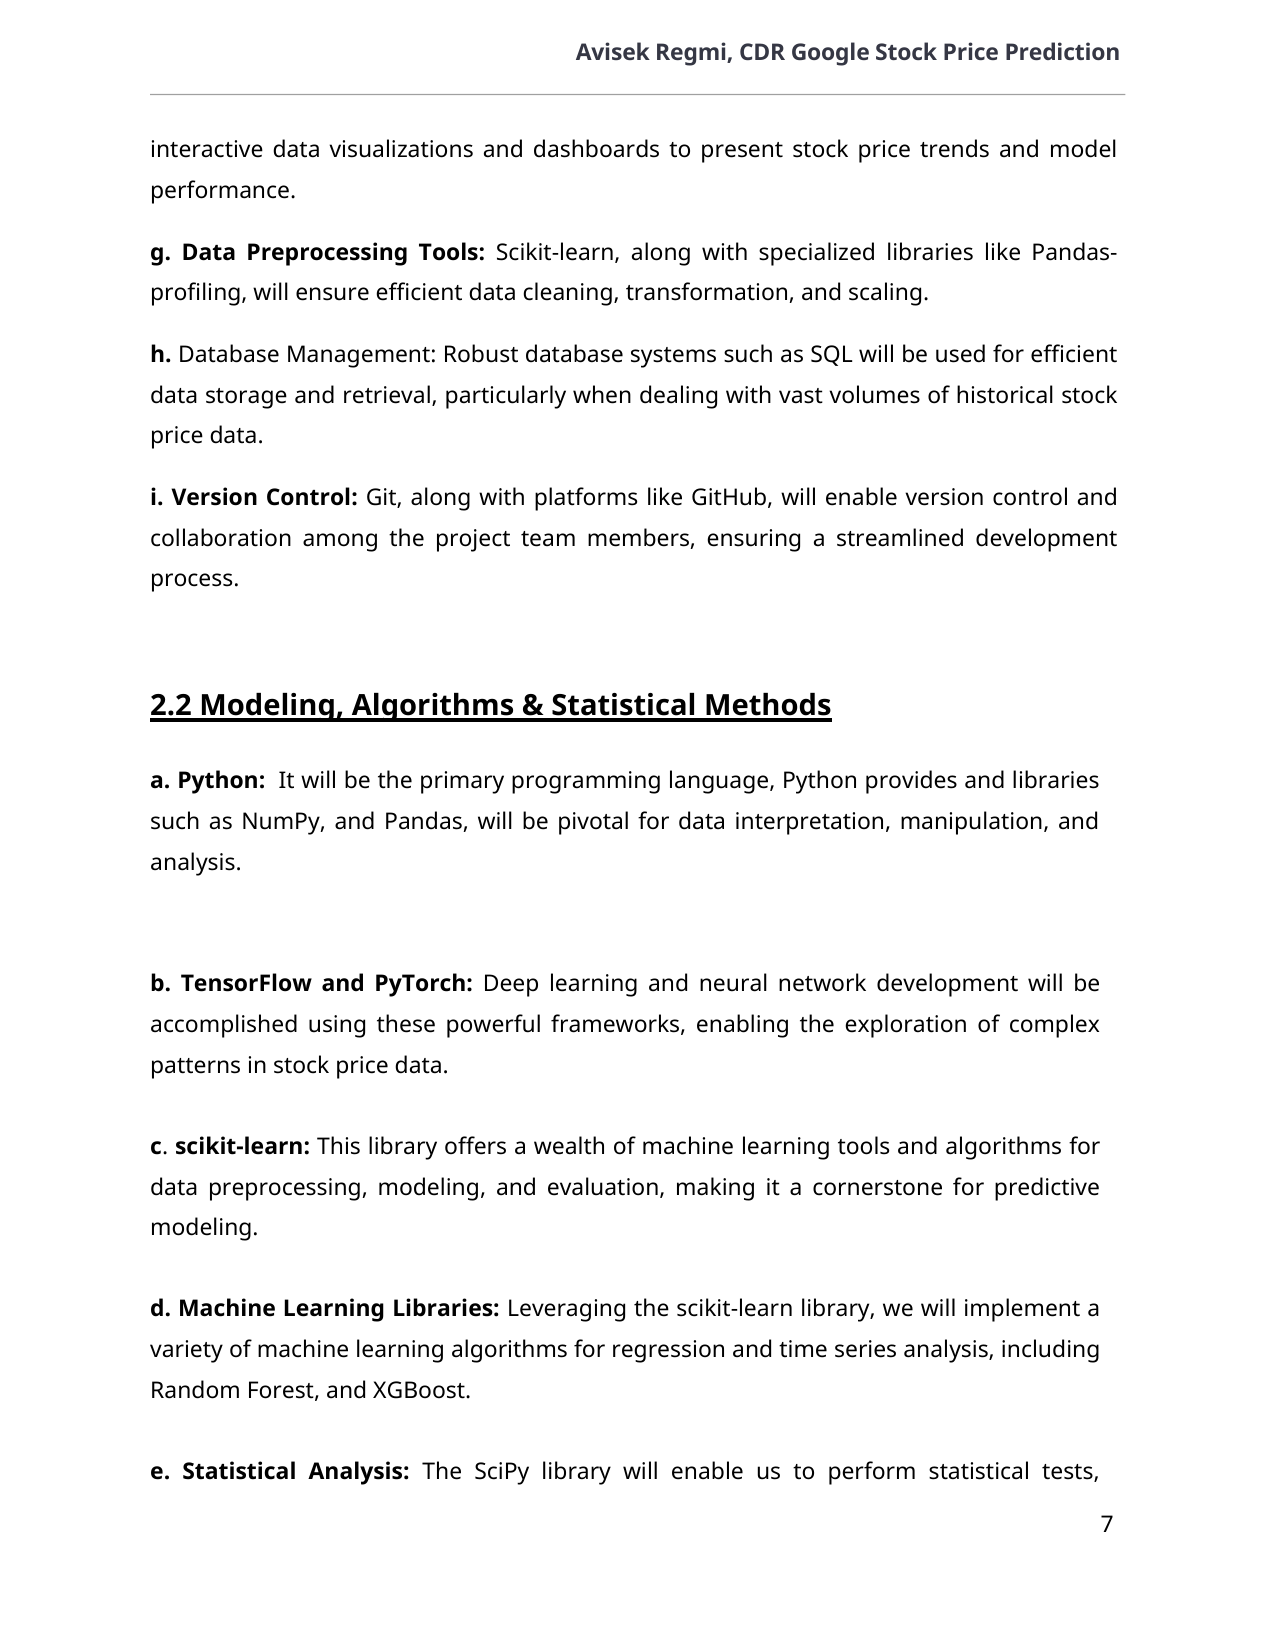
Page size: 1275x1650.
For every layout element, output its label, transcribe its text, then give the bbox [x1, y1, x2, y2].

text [150, 1455, 1101, 1486]
text b. TensorFlow and PyTorch: Deep learning and neural network development will be accomplished using these powerful frameworks, enabling the exploration of complex patterns in stock price data. [150, 967, 1101, 1080]
text g. Data Preprocessing Tools: Scikit-learn, along with specialized libraries like Pandas-profiling, will ensure efficient data cleaning, transformation, and scaling. [150, 236, 1119, 307]
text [150, 133, 1119, 205]
text i. Version Control: Git, along with platforms like GitHub, will enable version control and collaboration among the project team members, ensuring a streamlined development process. [150, 481, 1119, 593]
subtitle 2.2 Modeling, Algorithms & Statistical Methods [150, 684, 1137, 724]
text a. Python: It will be the primary programming language, Python provides and libraries such as NumPy, and Pandas, will be pivotal for data interpretation, manipulation, and analysis. [150, 764, 1101, 877]
text d. Machine Learning Libraries: Leveraging the scikit-learn library, we will implement a variety of machine learning algorithms for regression and time series analysis, including Random Forest, and XGBoost. [150, 1292, 1101, 1405]
text c. scikit-learn: This library offers a wealth of machine learning tools and algorithms for data preprocessing, modeling, and evaluation, making it a cornerstone for predictive modeling. [150, 1130, 1101, 1242]
text h. Database Management: Robust database systems such as SQL will be used for efficient data storage and retrieval, particularly when dealing with vast volumes of historical stock price data. [150, 338, 1119, 450]
